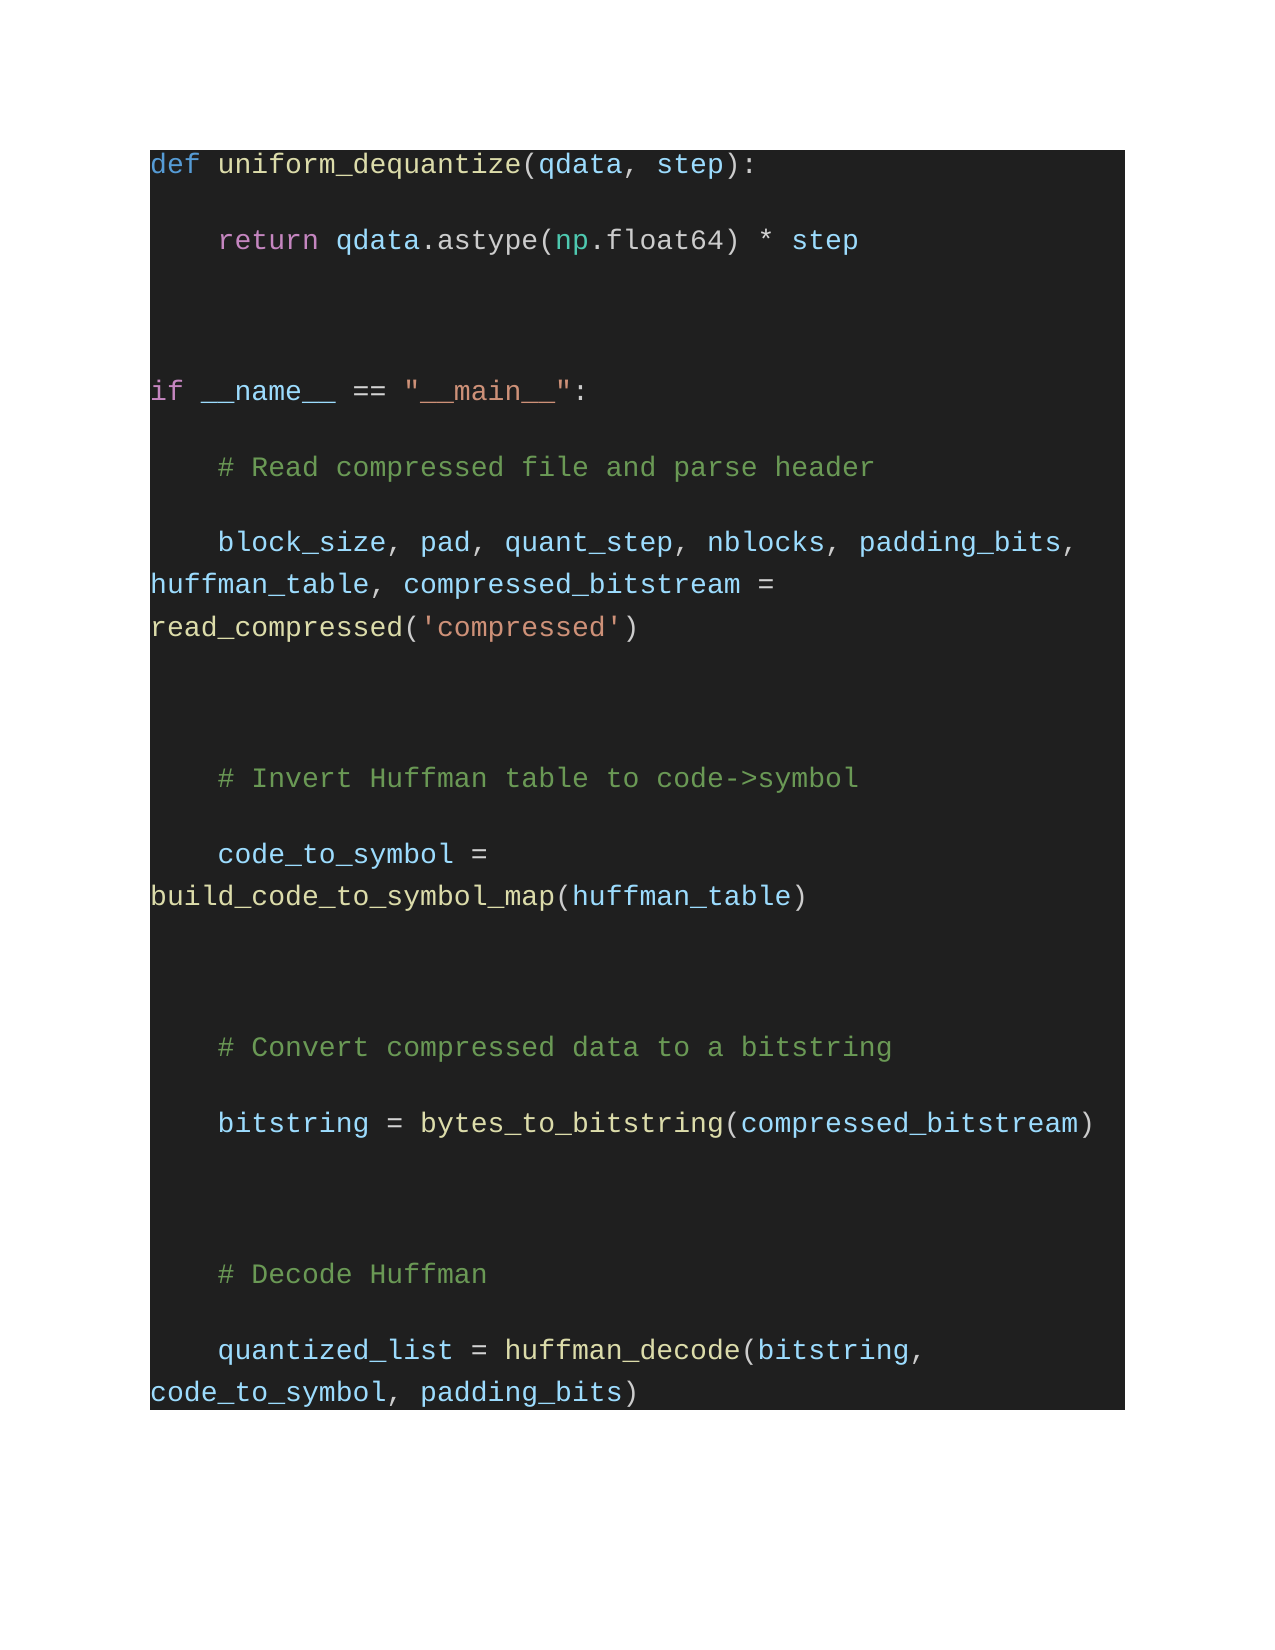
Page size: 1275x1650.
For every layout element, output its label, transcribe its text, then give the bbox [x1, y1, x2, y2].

text bitstring = bytes_to_bitstring(compressed_bitstream) [150, 1109, 1125, 1141]
text # Read compressed file and parse header [150, 452, 1125, 484]
text # Invert Huffman table to code->symbol [150, 764, 1125, 796]
text # Convert compressed data to a bitstring [150, 1033, 1125, 1065]
text quantized_list = huffman_decode(bitstring, code_to_symbol, padding_bits) [150, 1336, 1125, 1410]
text if __name__ == "__main__": [150, 377, 1125, 409]
text code_to_symbol = build_code_to_symbol_map(huffman_table) [150, 839, 1125, 914]
text def uniform_dequantize(qdata, step): [150, 150, 1125, 182]
text # Decode Huffman [150, 1260, 1125, 1292]
text block_size, pad, quant_step, nblocks, padding_bits, huffman_table, compressed_bitstream = read_compressed('compressed') [150, 528, 1125, 644]
text return qdata.astype(np.float64) * step [150, 226, 1125, 257]
